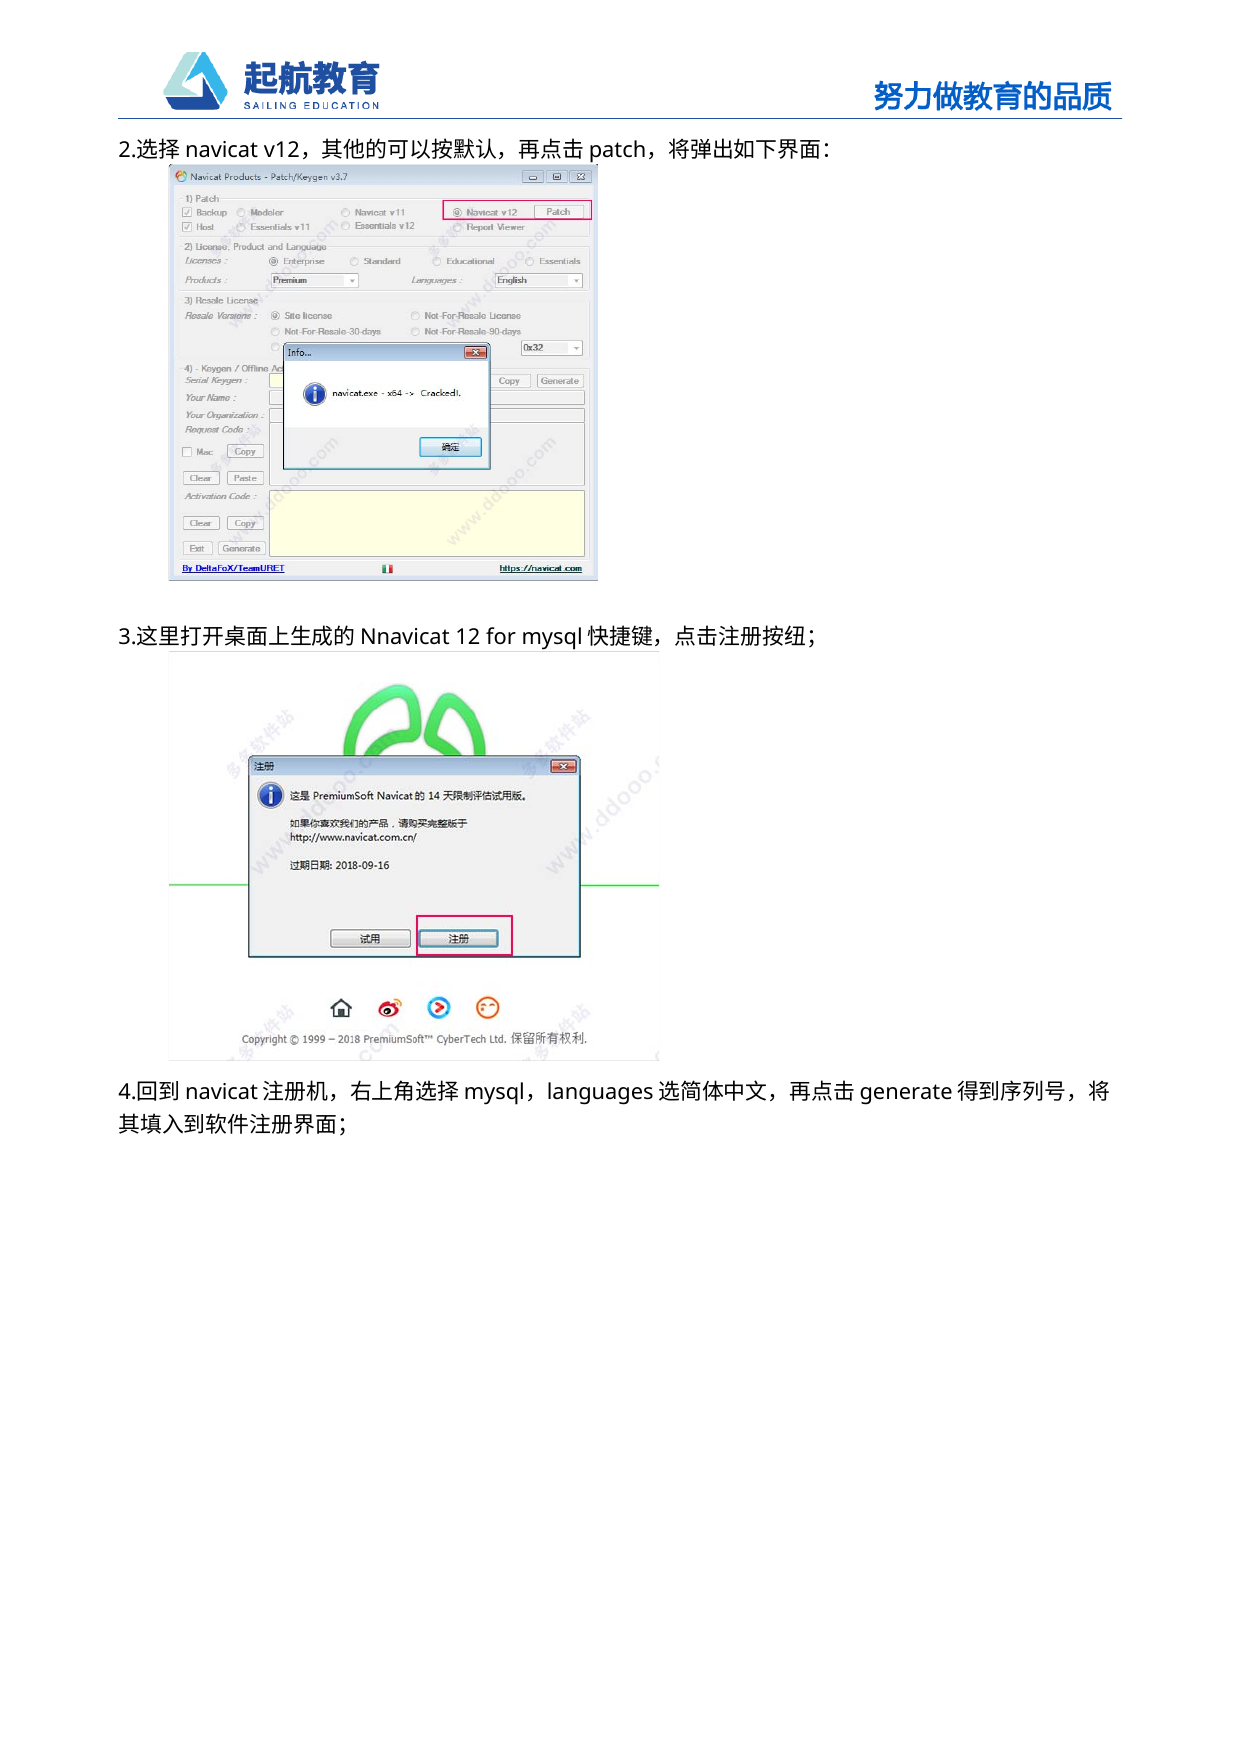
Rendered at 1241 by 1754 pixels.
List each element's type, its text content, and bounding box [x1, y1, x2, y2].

text 4.回到navicat注册机，右上角选择mysql，languages选简体中文，再点击generate得到序列号，将其填入到软件注册界面； [118, 1074, 1122, 1139]
picture [168, 164, 598, 581]
picture [118, 43, 1123, 121]
picture [168, 651, 660, 1061]
